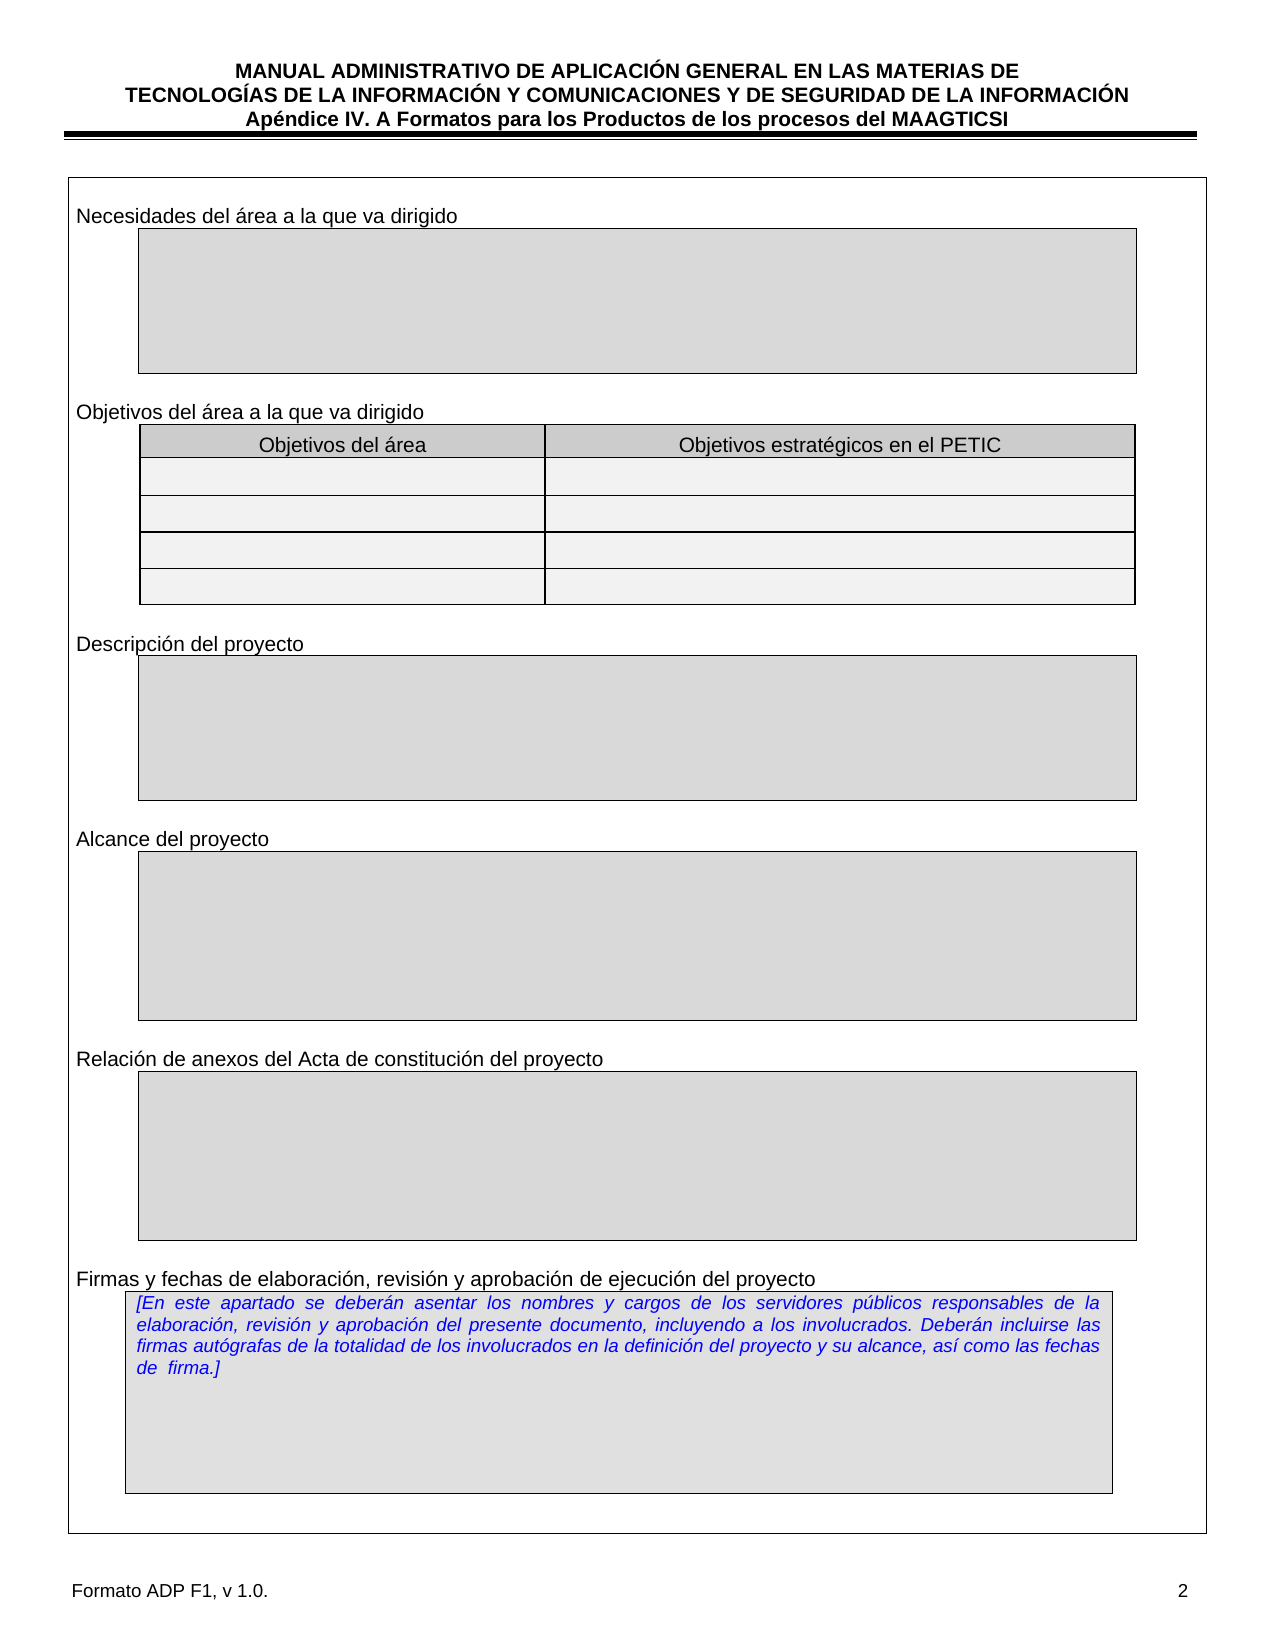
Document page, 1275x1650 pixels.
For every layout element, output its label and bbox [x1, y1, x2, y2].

table_cell [69, 178, 1206, 1532]
